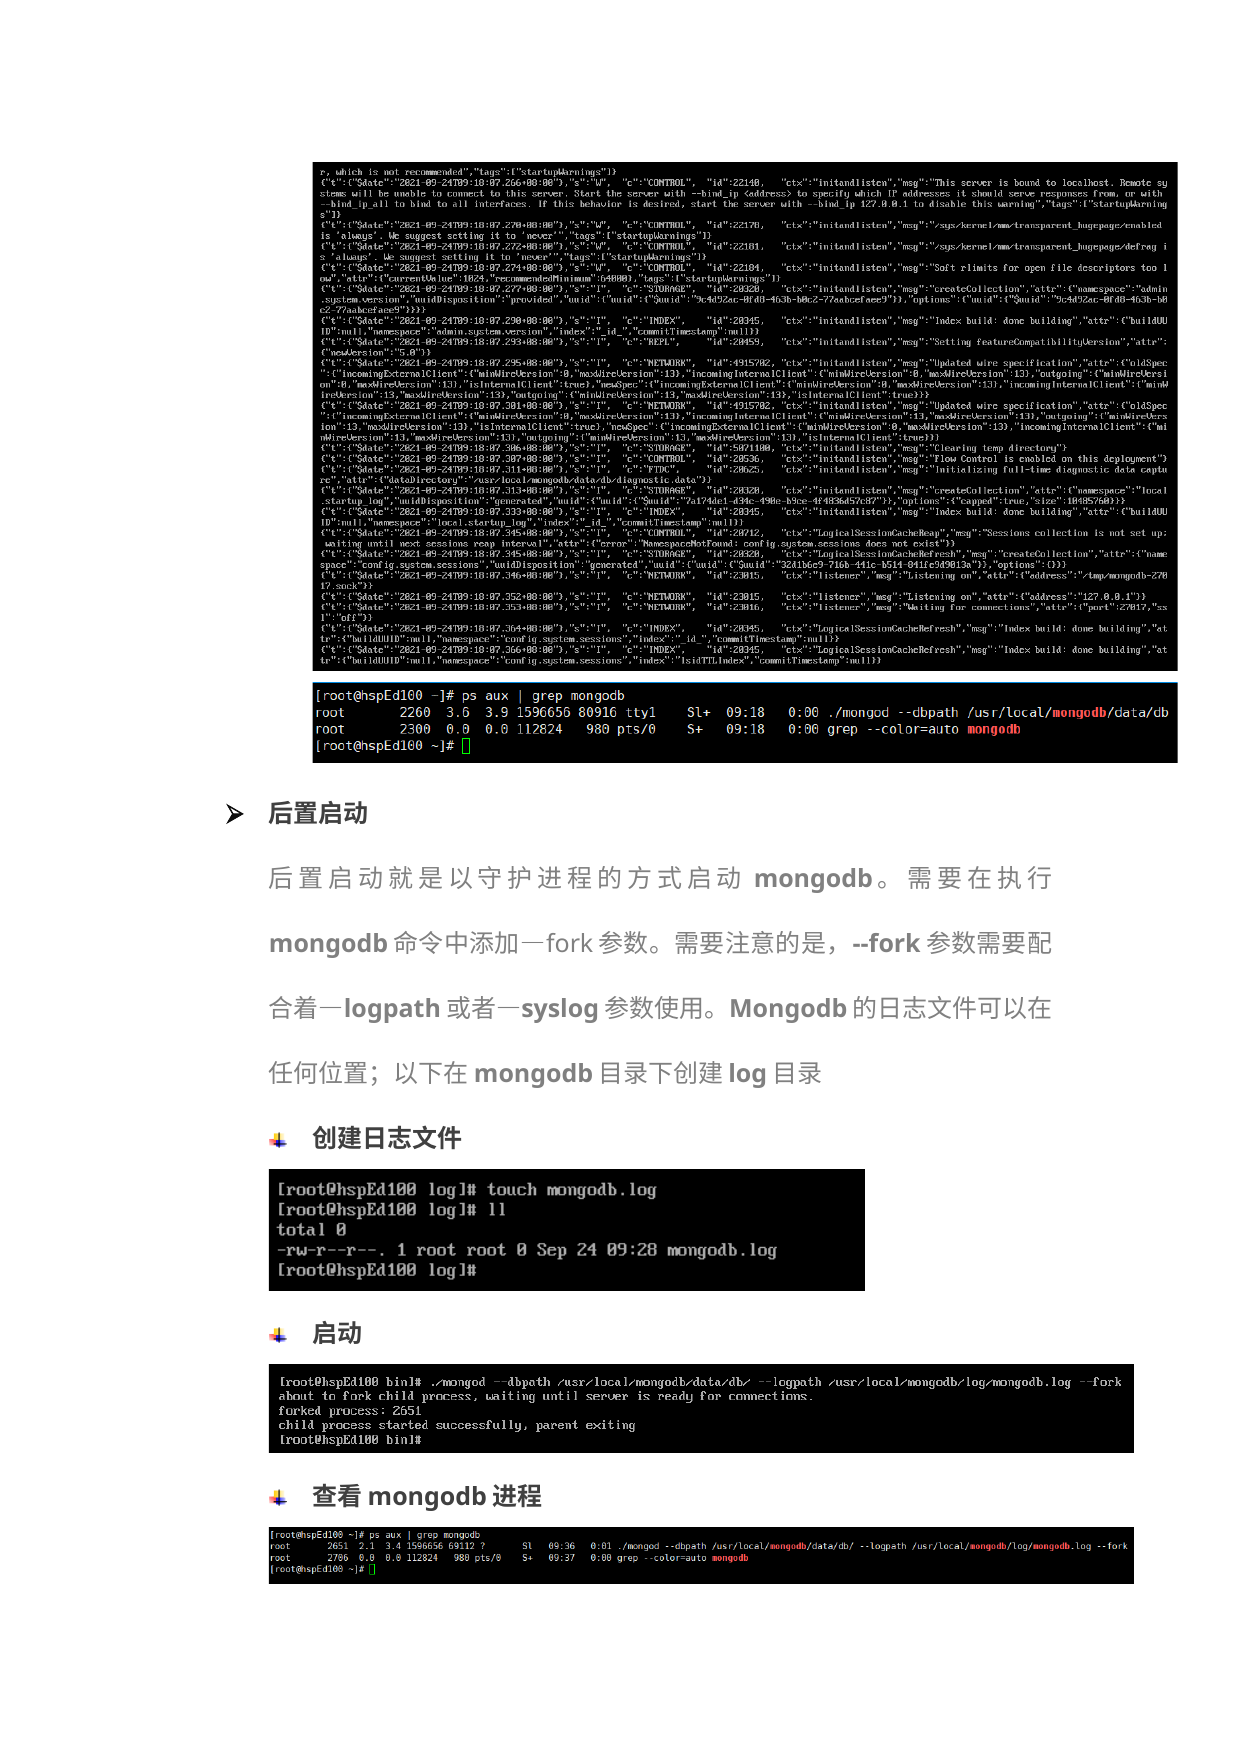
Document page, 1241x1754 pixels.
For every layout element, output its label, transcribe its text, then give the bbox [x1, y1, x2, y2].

picture [312, 162, 1178, 671]
list 启动 [269, 1299, 1053, 1364]
picture [268, 1364, 1134, 1453]
list 创建日志文件 [269, 1104, 1053, 1169]
picture [269, 1326, 287, 1343]
list 查看mongodb进程 [269, 1462, 1053, 1527]
picture [268, 1169, 865, 1291]
list 后置启动就是以守护进程的方式启动mongodb。需要在执行mongodb命令中添加—fork参数。需要注意的是，--fork参数需要配合着—logpath或者—syslog参数使用。Mongodb的日志文件可以在任何位置；以下在mongodb目录下创建log目录 [269, 844, 1053, 1104]
picture [269, 1488, 287, 1506]
picture [269, 1131, 287, 1148]
list 后置启动 [225, 779, 1053, 844]
picture [268, 1527, 1134, 1584]
picture [312, 682, 1178, 763]
